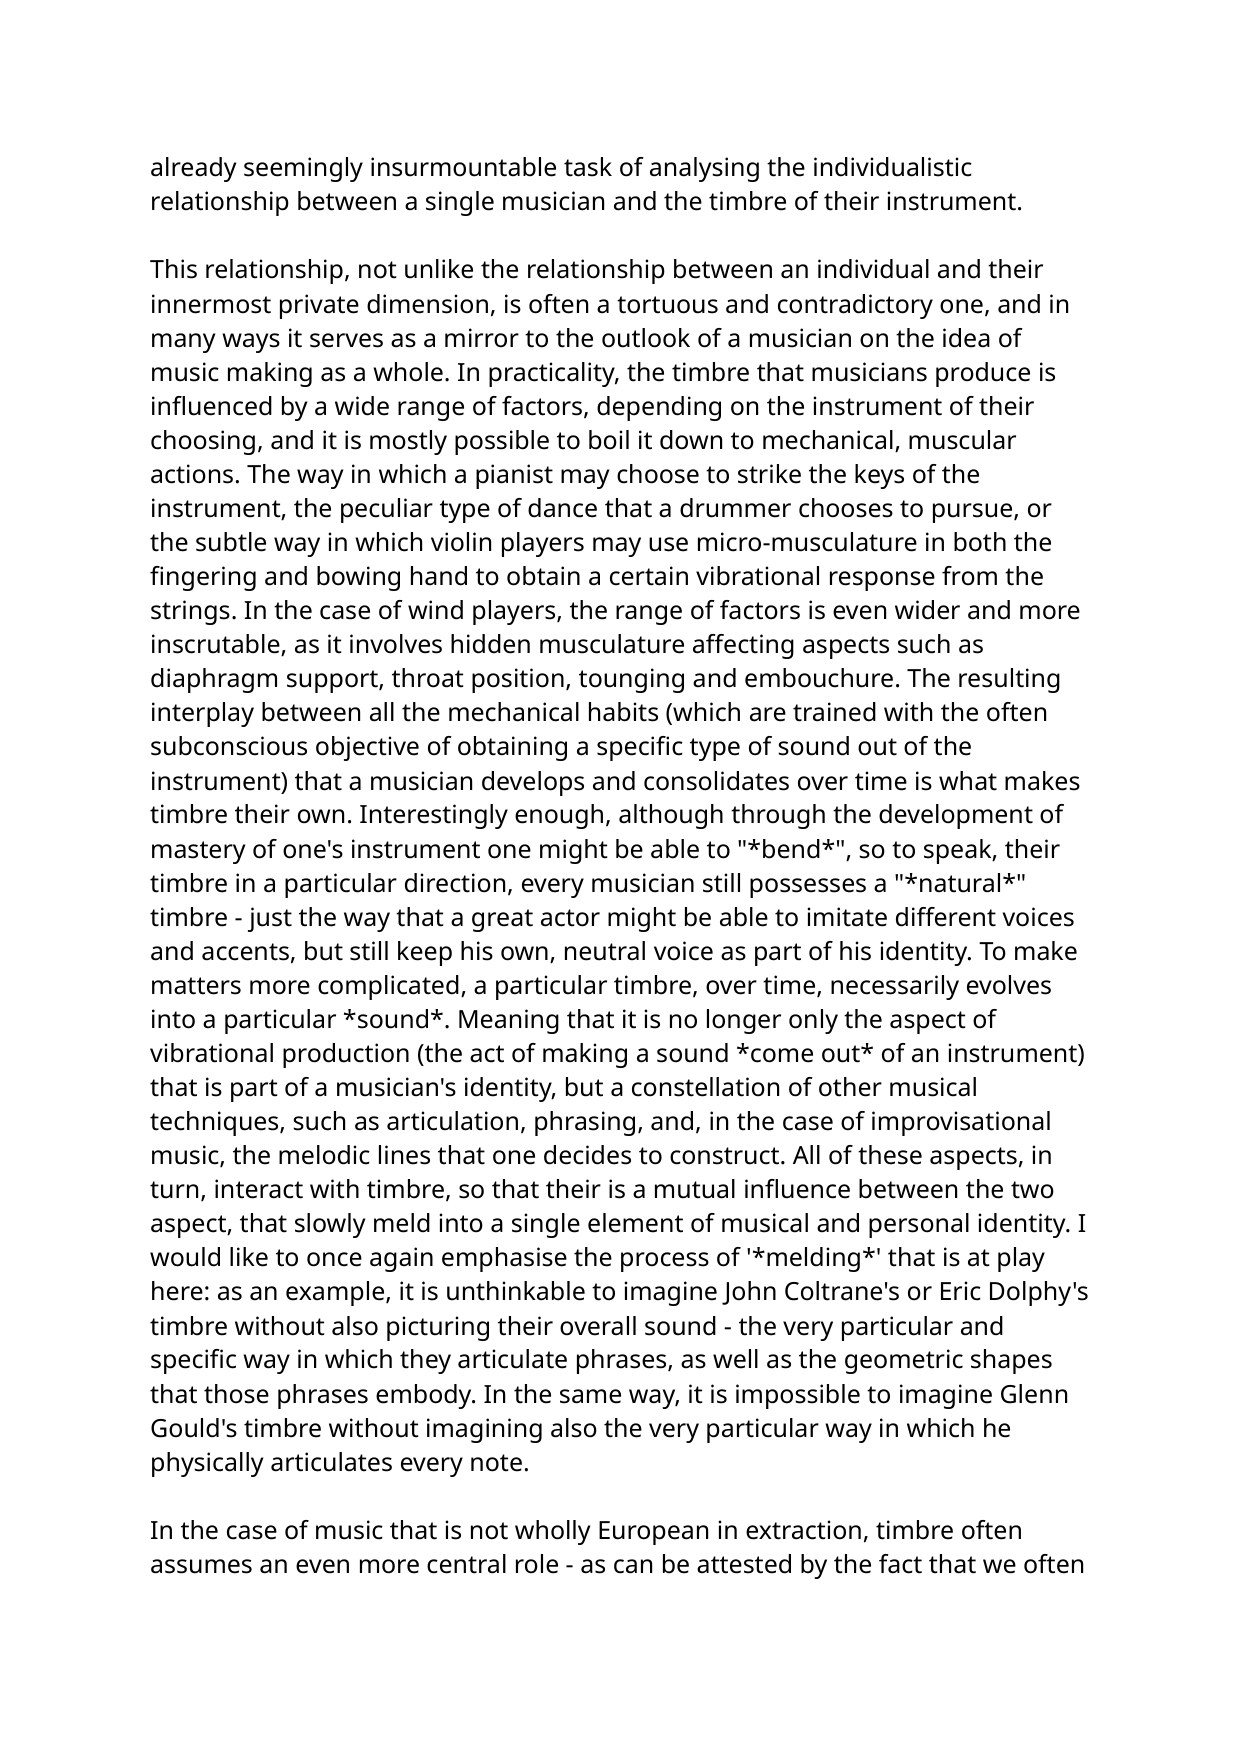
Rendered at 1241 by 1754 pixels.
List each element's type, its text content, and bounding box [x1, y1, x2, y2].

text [150, 150, 1090, 218]
text This relationship, not unlike the relationship between an individual and their innermost private dimension, is often a tortuous and contradictory one, and in many ways it serves as a mirror to the outlook of a musician on the idea of music making as a whole. In practicality, the timbre that musicians produce is influenced by a wide range of factors, depending on the instrument of their choosing, and it is mostly possible to boil it down to mechanical, muscular actions. The way in which a pianist may choose to strike the keys of the instrument, the peculiar type of dance that a drummer chooses to pursue, or the subtle way in which violin players may use micro-musculature in both the fingering and bowing hand to obtain a certain vibrational response from the strings. In the case of wind players, the range of factors is even wider and more inscrutable, as it involves hidden musculature affecting aspects such as diaphragm support, throat position, tounging and embouchure. The resulting interplay between all the mechanical habits (which are trained with the often subconscious objective of obtaining a specific type of sound out of the instrument) that a musician develops and consolidates over time is what makes timbre their own. Interestingly enough, although through the development of mastery of one's instrument one might be able to "*bend*", so to speak, their timbre in a particular direction, every musician still possesses a "*natural*" timbre - just the way that a great actor might be able to imitate different voices and accents, but still keep his own, neutral voice as part of his identity. To make matters more complicated, a particular timbre, over time, necessarily evolves into a particular *sound*. Meaning that it is no longer only the aspect of vibrational production (the act of making a sound *come out* of an instrument) that is part of a musician's identity, but a constellation of other musical techniques, such as articulation, phrasing, and, in the case of improvisational music, the melodic lines that one decides to construct. All of these aspects, in turn, interact with timbre, so that their is a mutual influence between the two aspect, that slowly meld into a single element of musical and personal identity. I would like to once again emphasise the process of '*melding*' that is at play here: as an example, it is unthinkable to imagine John Coltrane's or Eric Dolphy's timbre without also picturing their overall sound - the very particular and specific way in which they articulate phrases, as well as the geometric shapes that those phrases embody. In the same way, it is impossible to imagine Glenn Gould's timbre without imagining also the very particular way in which he physically articulates every note. [150, 252, 1090, 1478]
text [150, 1512, 1090, 1581]
